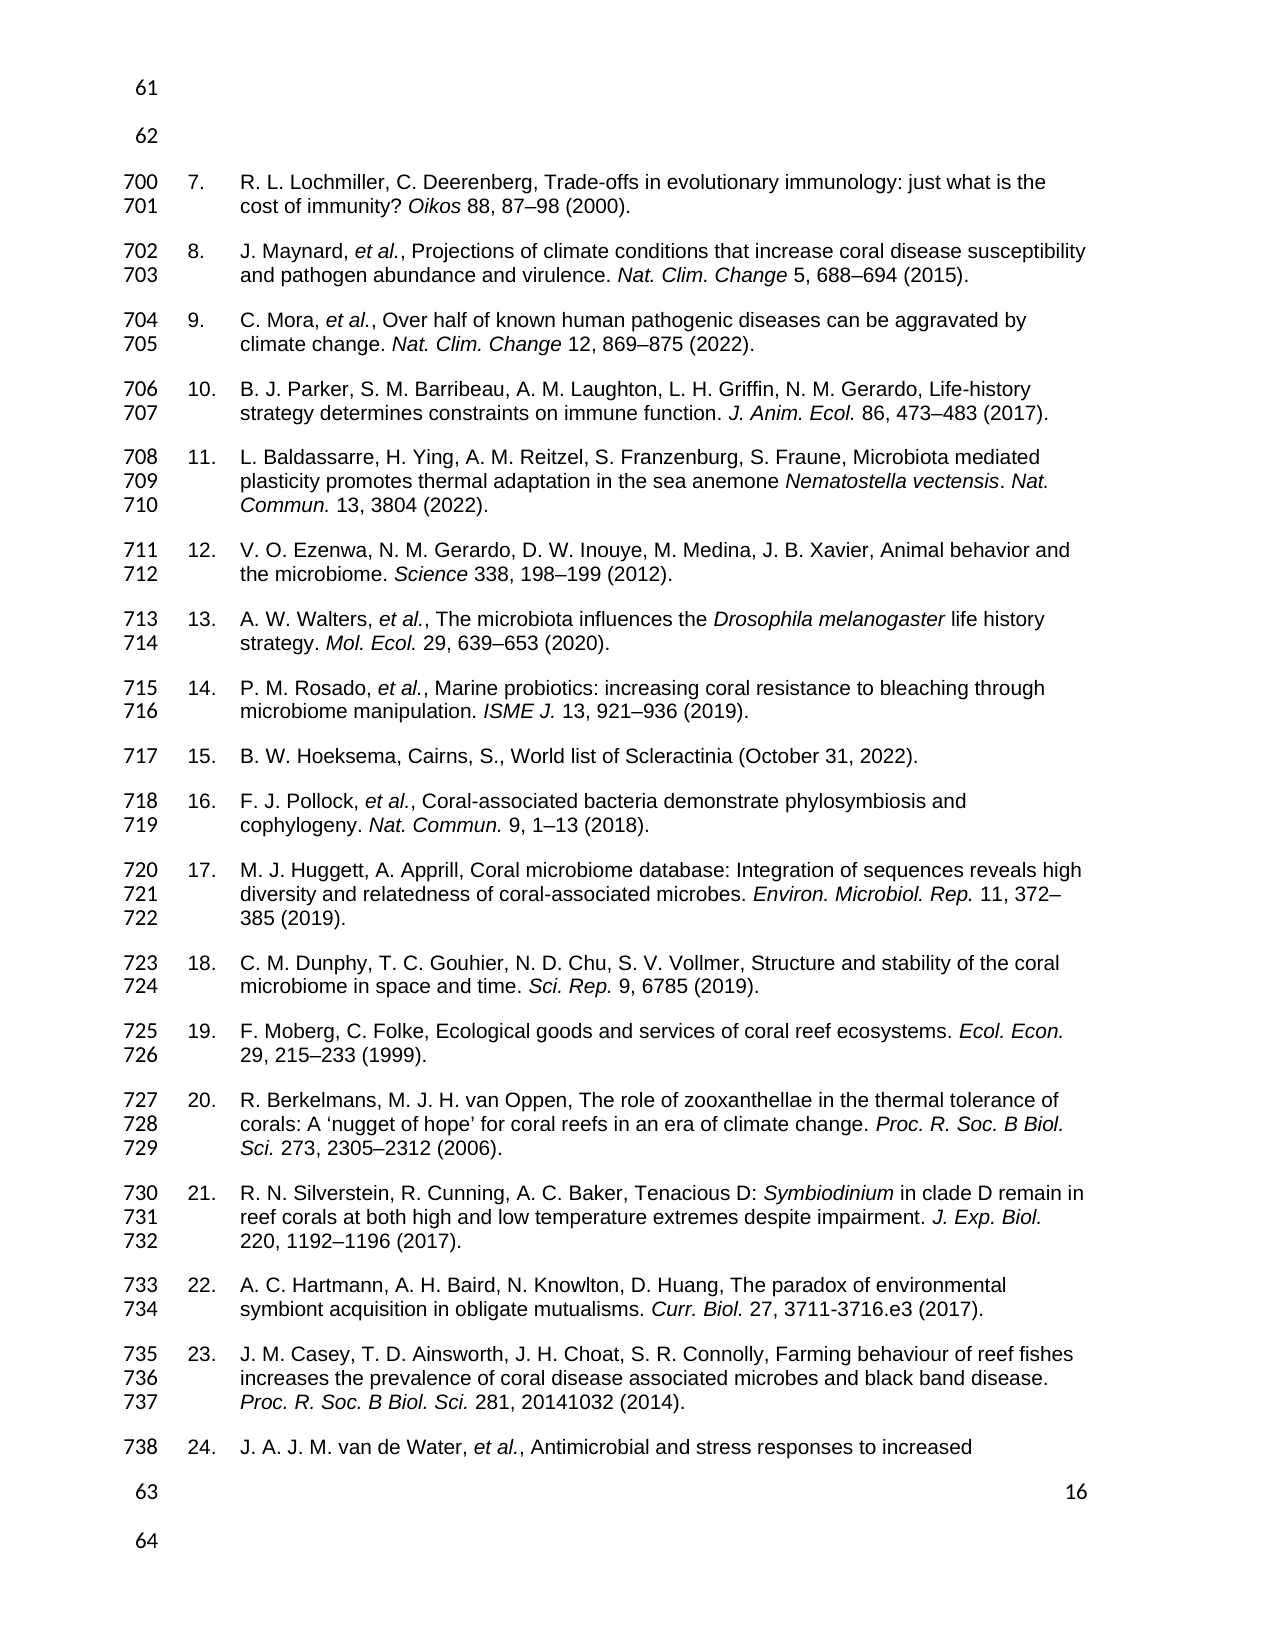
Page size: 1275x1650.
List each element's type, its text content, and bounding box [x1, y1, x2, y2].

text 20. R. Berkelmans, M. J. H. van Oppen, The role of zooxanthellae in the thermal tolerance of corals: A ‘nugget of hope’ for coral reefs in an era of climate change. Proc. R. Soc. B Biol. Sci. 273, 2305–2312 (2006). [187, 1088, 1087, 1160]
text 12. V. O. Ezenwa, N. M. Gerardo, D. W. Inouye, M. Medina, J. B. Xavier, Animal behavior and the microbiome. Science 338, 198–199 (2012). [187, 538, 1087, 586]
text 23. J. M. Casey, T. D. Ainsworth, J. H. Choat, S. R. Connolly, Farming behaviour of reef fishes increases the prevalence of coral disease associated microbes and black band disease. Proc. R. Soc. B Biol. Sci. 281, 20141032 (2014). [187, 1342, 1087, 1414]
text 9. C. Mora, et al., Over half of known human pathogenic diseases can be aggravated by climate change. Nat. Clim. Change 12, 869–875 (2022). [187, 308, 1087, 356]
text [187, 1435, 1087, 1459]
text 8. J. Maynard, et al., Projections of climate conditions that increase coral disease susceptibility and pathogen abundance and virulence. Nat. Clim. Change 5, 688–694 (2015). [187, 239, 1087, 287]
text 7. R. L. Lochmiller, C. Deerenberg, Trade-offs in evolutionary immunology: just what is the cost of immunity? Oikos 88, 87–98 (2000). [187, 170, 1087, 218]
text 11. L. Baldassarre, H. Ying, A. M. Reitzel, S. Franzenburg, S. Fraune, Microbiota mediated plasticity promotes thermal adaptation in the sea anemone Nematostella vectensis. Nat. Commun. 13, 3804 (2022). [187, 445, 1087, 517]
text 21. R. N. Silverstein, R. Cunning, A. C. Baker, Tenacious D: Symbiodinium in clade D remain in reef corals at both high and low temperature extremes despite impairment. J. Exp. Biol. 220, 1192–1196 (2017). [187, 1181, 1087, 1252]
text 14. P. M. Rosado, et al., Marine probiotics: increasing coral resistance to bleaching through microbiome manipulation. ISME J. 13, 921–936 (2019). [187, 675, 1087, 723]
text 15. B. W. Hoeksema, Cairns, S., World list of Scleractinia (October 31, 2022). [187, 744, 1087, 768]
text 22. A. C. Hartmann, A. H. Baird, N. Knowlton, D. Huang, The paradox of environmental symbiont acquisition in obligate mutualisms. Curr. Biol. 27, 3711-3716.e3 (2017). [187, 1273, 1087, 1321]
text 18. C. M. Dunphy, T. C. Gouhier, N. D. Chu, S. V. Vollmer, Structure and stability of the coral microbiome in space and time. Sci. Rep. 9, 6785 (2019). [187, 950, 1087, 998]
text 13. A. W. Walters, et al., The microbiota influences the Drosophila melanogaster life history strategy. Mol. Ecol. 29, 639–653 (2020). [187, 607, 1087, 654]
text 19. F. Moberg, C. Folke, Ecological goods and services of coral reef ecosystems. Ecol. Econ. 29, 215–233 (1999). [187, 1019, 1087, 1067]
text 16. F. J. Pollock, et al., Coral-associated bacteria demonstrate phylosymbiosis and cophylogeny. Nat. Commun. 9, 1–13 (2018). [187, 789, 1087, 837]
text 10. B. J. Parker, S. M. Barribeau, A. M. Laughton, L. H. Griffin, N. M. Gerardo, Life-history strategy determines constraints on immune function. J. Anim. Ecol. 86, 473–483 (2017). [187, 376, 1087, 424]
text 17. M. J. Huggett, A. Apprill, Coral microbiome database: Integration of sequences reveals high diversity and relatedness of coral-associated microbes. Environ. Microbiol. Rep. 11, 372–385 (2019). [187, 858, 1087, 929]
